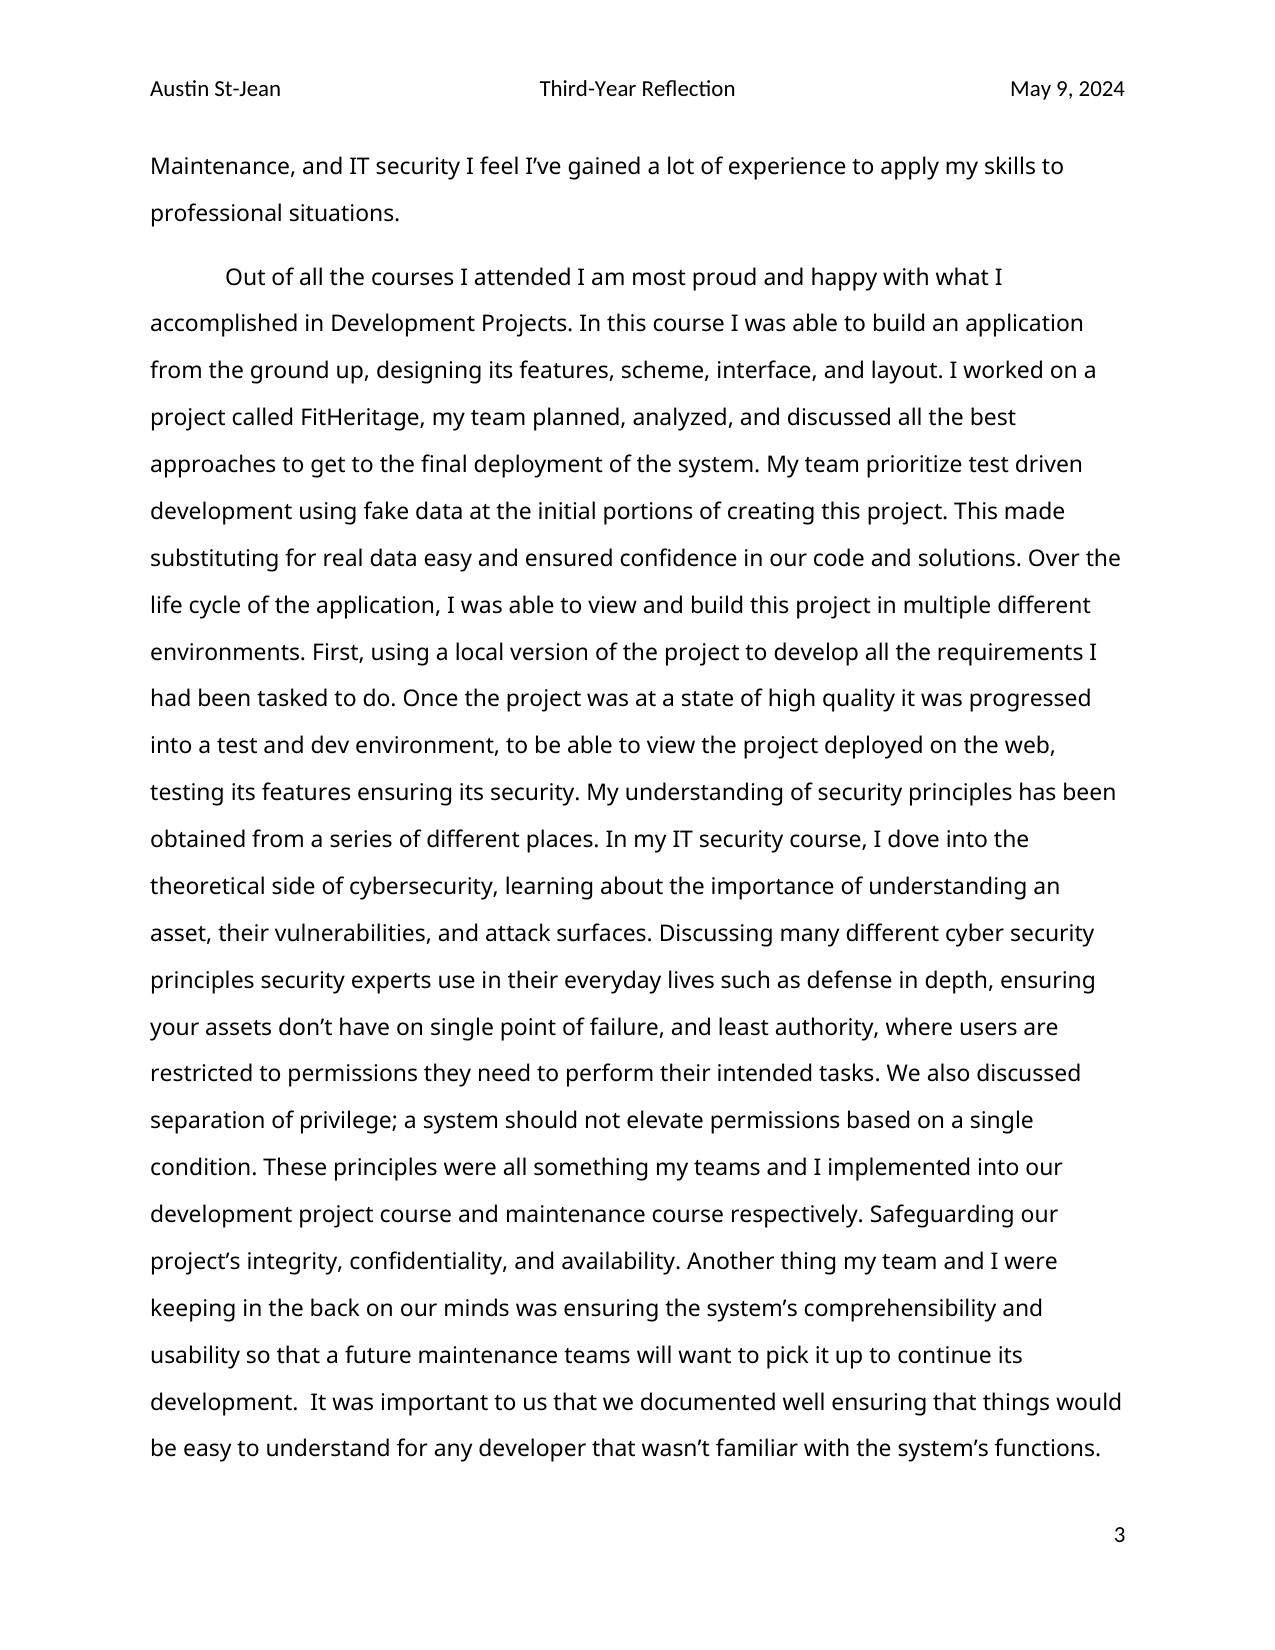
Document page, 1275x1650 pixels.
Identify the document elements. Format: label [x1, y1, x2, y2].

text [150, 260, 1125, 1463]
text [150, 150, 1125, 228]
